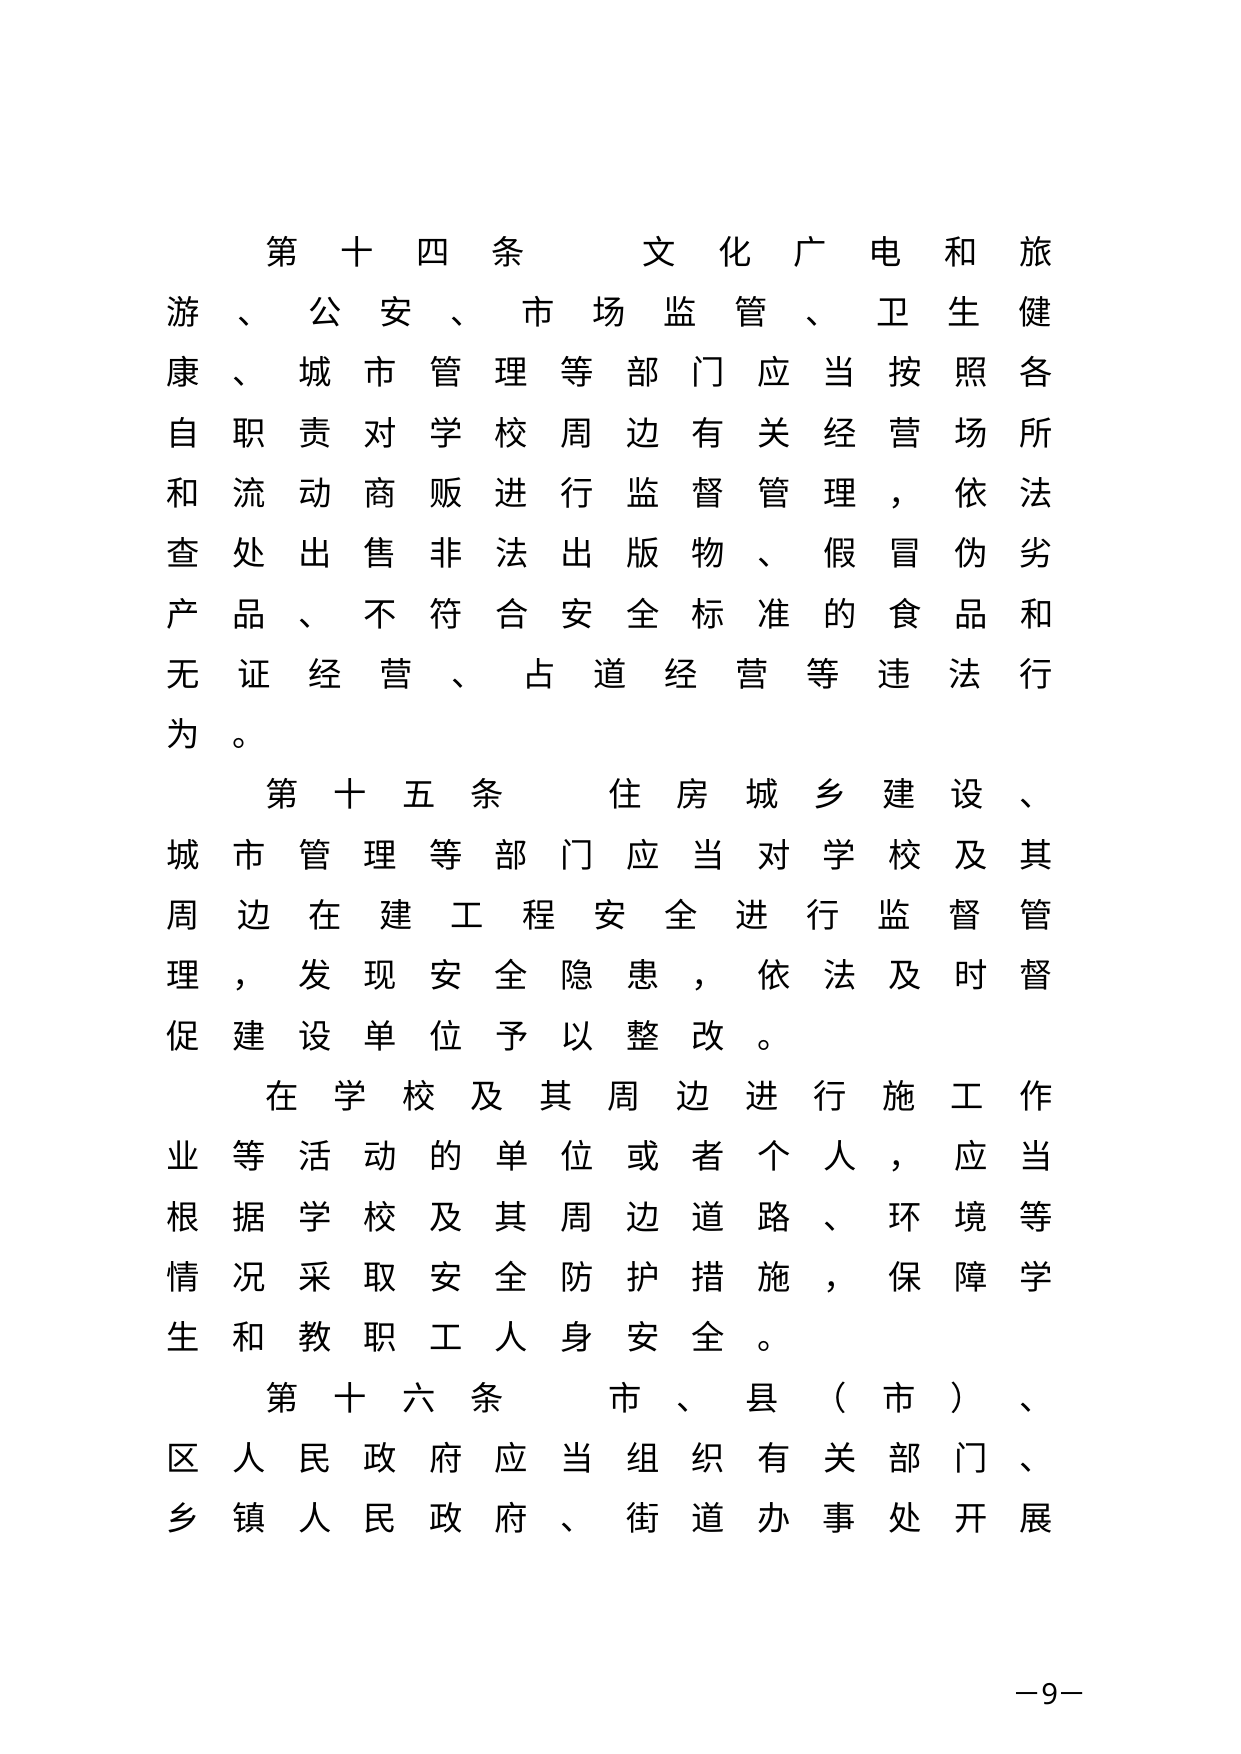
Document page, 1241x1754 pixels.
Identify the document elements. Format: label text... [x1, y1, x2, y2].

text 第十五条 住房城乡建设、城市管理等部门应当对学校及其周边在建工程安全进行监督管理，发现安全隐患，依法及时督促建设单位予以整改。 [167, 762, 1085, 1064]
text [167, 1365, 1085, 1546]
text 在学校及其周边进行施工作业等活动的单位或者个人，应当根据学校及其周边道路、环境等情况采取安全防护措施，保障学生和教职工人身安全。 [167, 1064, 1085, 1365]
text 第十四条 文化广电和旅游、公安、市场监管、卫生健康、城市管理等部门应当按照各自职责对学校周边有关经营场所和流动商贩进行监督管理，依法查处出售非法出版物、假冒伪劣产品、不符合安全标准的食品和无证经营、占道经营等违法行为。 [167, 219, 1085, 762]
